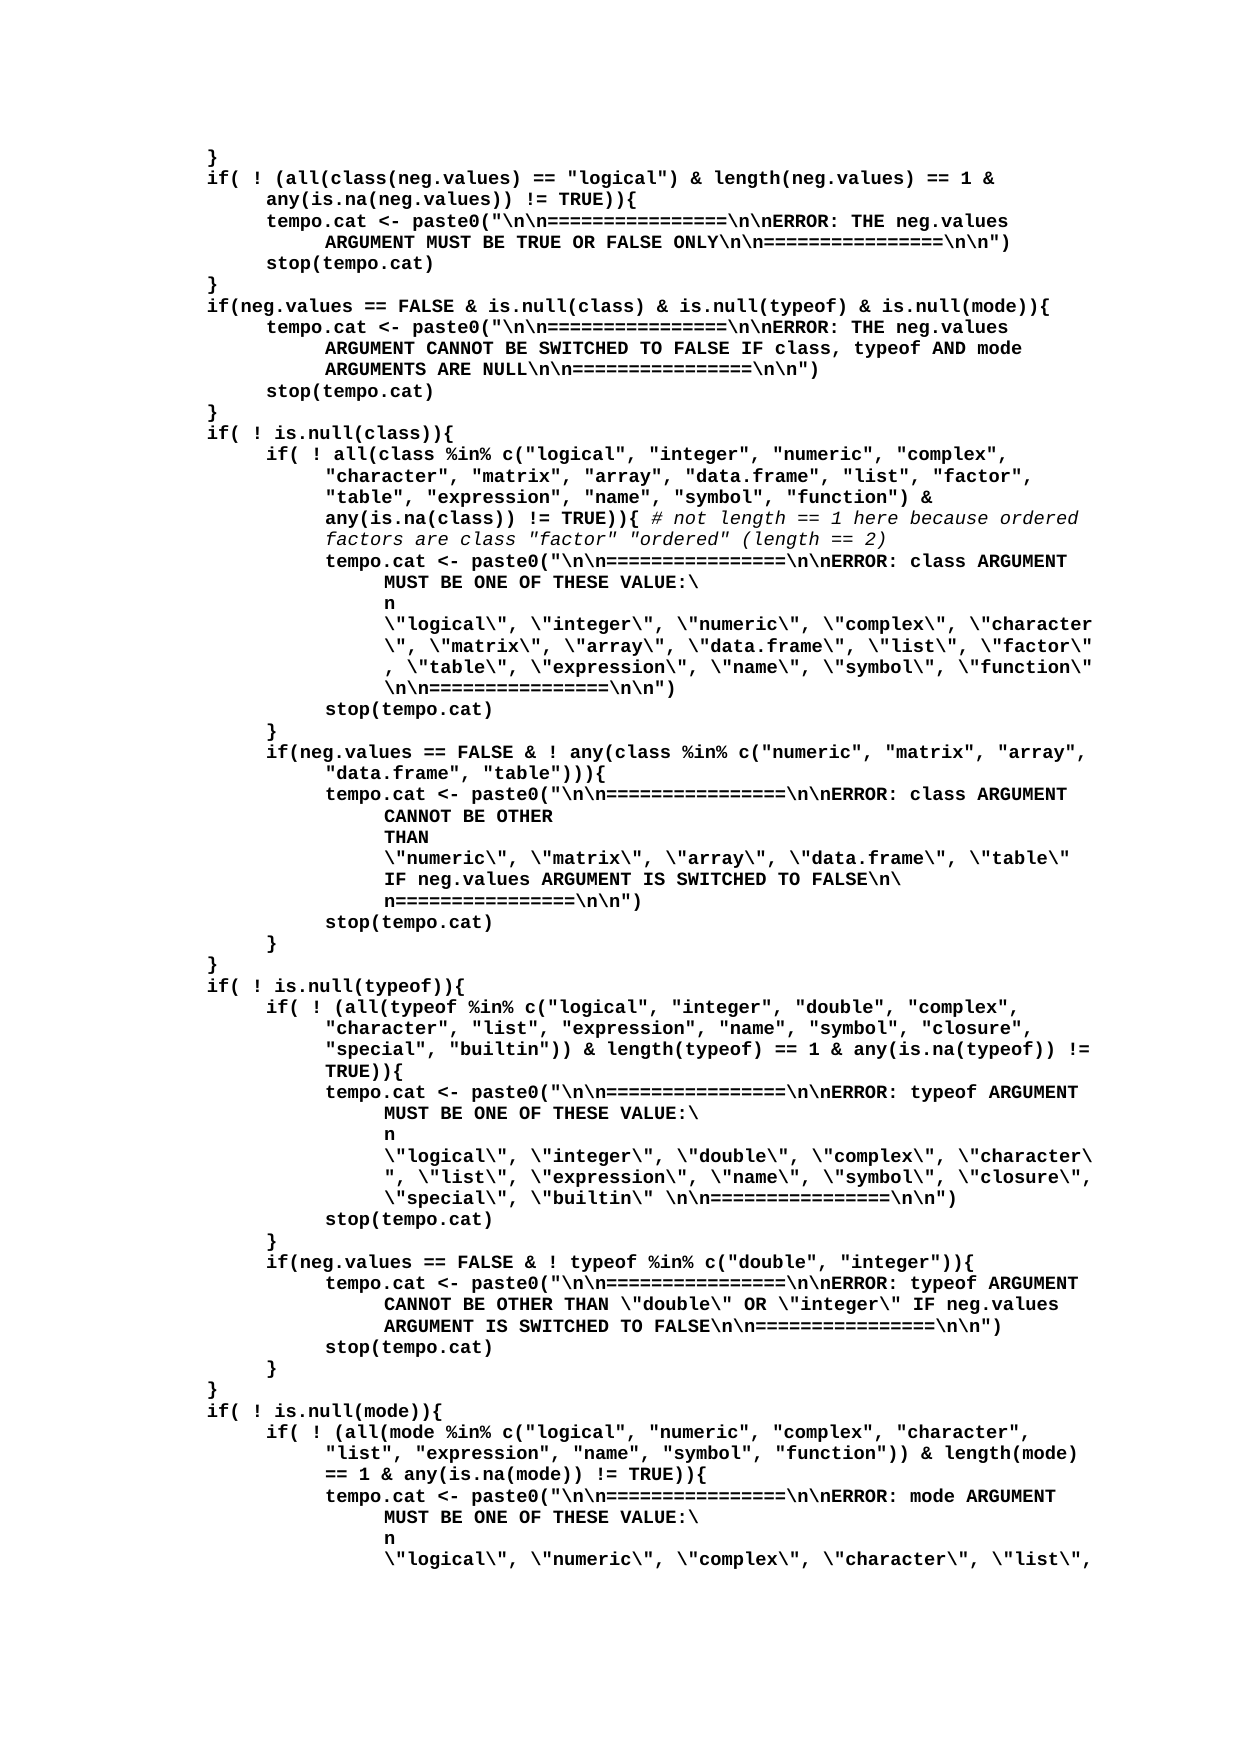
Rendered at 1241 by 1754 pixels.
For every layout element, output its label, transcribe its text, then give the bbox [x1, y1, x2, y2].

text stop(tempo.cat) [266, 254, 1093, 275]
text stop(tempo.cat) [325, 1338, 1093, 1359]
text if( ! is.null(mode)){ [207, 1401, 1093, 1423]
text } [207, 1380, 1093, 1401]
text tempo.cat <- paste0("\n\n================\n\nERROR: THE neg.values ARGUMENT CANNOT BE SWITCHED TO FALSE IF class, typeof AND mode ARGUMENTS ARE NULL\n\n================\n\n") [266, 318, 1093, 381]
text } [266, 934, 1093, 955]
text if( ! (all(typeof %in% c("logical", "integer", "double", "complex", "character", "list", "expression", "name", "symbol", "closure", "special", "builtin")) & length(typeof) == 1 & any(is.na(typeof)) != TRUE)){ [266, 998, 1093, 1083]
text if( ! all(class %in% c("logical", "integer", "numeric", "complex", "character", "matrix", "array", "data.frame", "list", "factor", "table", "expression", "name", "symbol", "function") & any(is.na(class)) != TRUE)){ # not length == 1 here because ordered factors are class "factor" "ordered" (length == 2) [266, 445, 1093, 551]
text } [266, 1359, 1093, 1380]
text tempo.cat <- paste0("\n\n================\n\nERROR: THE neg.values ARGUMENT MUST BE TRUE OR FALSE ONLY\n\n================\n\n") [266, 211, 1093, 254]
text if(neg.values == FALSE & is.null(class) & is.null(typeof) & is.null(mode)){ [207, 296, 1093, 318]
text } [207, 275, 1093, 296]
text if(neg.values == FALSE & ! any(class %in% c("numeric", "matrix", "array", "data.frame", "table"))){ [266, 743, 1093, 785]
text if( ! is.null(class)){ [207, 424, 1093, 445]
text if(neg.values == FALSE & ! typeof %in% c("double", "integer")){ [266, 1253, 1093, 1274]
text if( ! (all(mode %in% c("logical", "numeric", "complex", "character", "list", "expression", "name", "symbol", "function")) & length(mode) == 1 & any(is.na(mode)) != TRUE)){ [266, 1423, 1093, 1486]
text if( ! is.null(typeof)){ [207, 976, 1093, 998]
text stop(tempo.cat) [266, 381, 1093, 403]
text stop(tempo.cat) [325, 1210, 1093, 1231]
text } [207, 148, 1093, 169]
text stop(tempo.cat) [325, 700, 1093, 721]
text } [207, 403, 1093, 424]
text } [207, 955, 1093, 976]
text tempo.cat <- paste0("\n\n================\n\nERROR: class ARGUMENT CANNOT BE OTHER THAN \"numeric\", \"matrix\", \"array\", \"data.frame\", \"table\" IF neg.values ARGUMENT IS SWITCHED TO FALSE\n\n================\n\n") [325, 785, 1093, 913]
text } [266, 1231, 1093, 1253]
text tempo.cat <- paste0("\n\n================\n\nERROR: typeof ARGUMENT MUST BE ONE OF THESE VALUE:\n\"logical\", \"integer\", \"double\", \"complex\", \"character\", \"list\", \"expression\", \"name\", \"symbol\", \"closure\", \"special\", \"builtin\" \n\n================\n\n") [325, 1083, 1093, 1210]
text tempo.cat <- paste0("\n\n================\n\nERROR: class ARGUMENT MUST BE ONE OF THESE VALUE:\n\"logical\", \"integer\", \"numeric\", \"complex\", \"character\", \"matrix\", \"array\", \"data.frame\", \"list\", \"factor\", \"table\", \"expression\", \"name\", \"symbol\", \"function\" \n\n================\n\n") [325, 551, 1093, 700]
text if( ! (all(class(neg.values) == "logical") & length(neg.values) == 1 & any(is.na(neg.values)) != TRUE)){ [207, 169, 1093, 211]
text } [266, 721, 1093, 743]
text tempo.cat <- paste0("\n\n================\n\nERROR: typeof ARGUMENT CANNOT BE OTHER THAN \"double\" OR \"integer\" IF neg.values ARGUMENT IS SWITCHED TO FALSE\n\n================\n\n") [325, 1274, 1093, 1338]
text stop(tempo.cat) [325, 913, 1093, 934]
